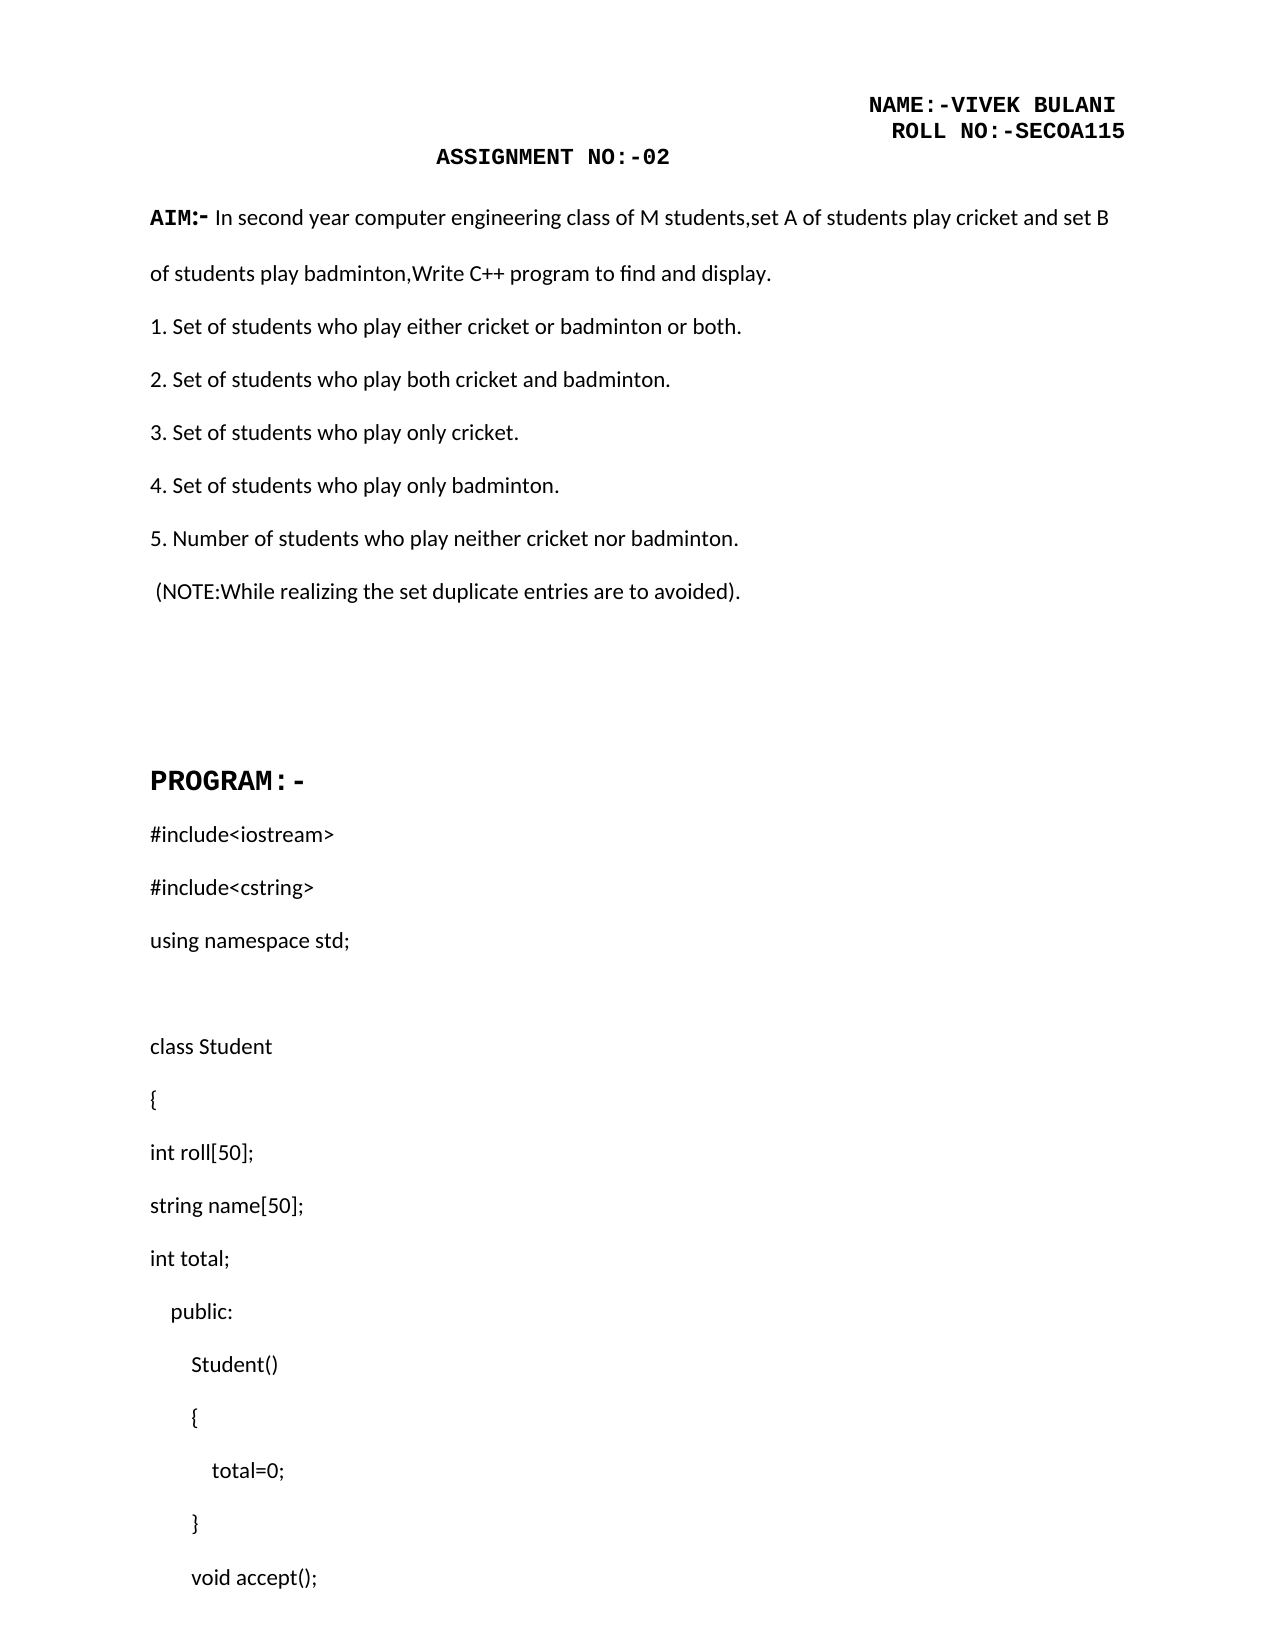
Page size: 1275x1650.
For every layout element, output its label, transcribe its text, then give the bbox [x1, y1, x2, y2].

text void accept(); [150, 1563, 1125, 1591]
text PROGRAM:- [150, 766, 1125, 799]
text int roll[50]; [150, 1138, 1125, 1166]
text int total; [150, 1244, 1125, 1272]
text class Student [150, 1032, 1125, 1060]
text 5. Number of students who play neither cricket nor badminton. [150, 524, 1125, 552]
text 3. Set of students who play only cricket. [150, 418, 1125, 446]
text 4. Set of students who play only badminton. [150, 471, 1125, 499]
text AIM:- In second year computer engineering class of M students,set A of students play cricket and set B [150, 197, 1125, 233]
text #include<cstring> [150, 873, 1125, 901]
text } [150, 1509, 1125, 1538]
text of students play badminton,Write C++ program to find and display. [150, 259, 1125, 287]
text { [150, 1403, 1125, 1432]
text { [150, 1085, 1125, 1113]
text using namespace std; [150, 926, 1125, 954]
text NAME:-VIVEK BULANI [150, 94, 1125, 120]
text string name[50]; [150, 1191, 1125, 1219]
text ROLL NO:-SECOA115 [150, 120, 1125, 146]
text Student() [150, 1351, 1125, 1378]
text ASSIGNMENT NO:-02 [150, 146, 1125, 172]
text total=0; [150, 1457, 1125, 1484]
text public: [150, 1297, 1125, 1326]
text (NOTE:While realizing the set duplicate entries are to avoided). [150, 577, 1125, 605]
text 2. Set of students who play both cricket and badminton. [150, 365, 1125, 393]
text 1. Set of students who play either cricket or badminton or both. [150, 312, 1125, 340]
text #include<iostream> [150, 820, 1125, 848]
